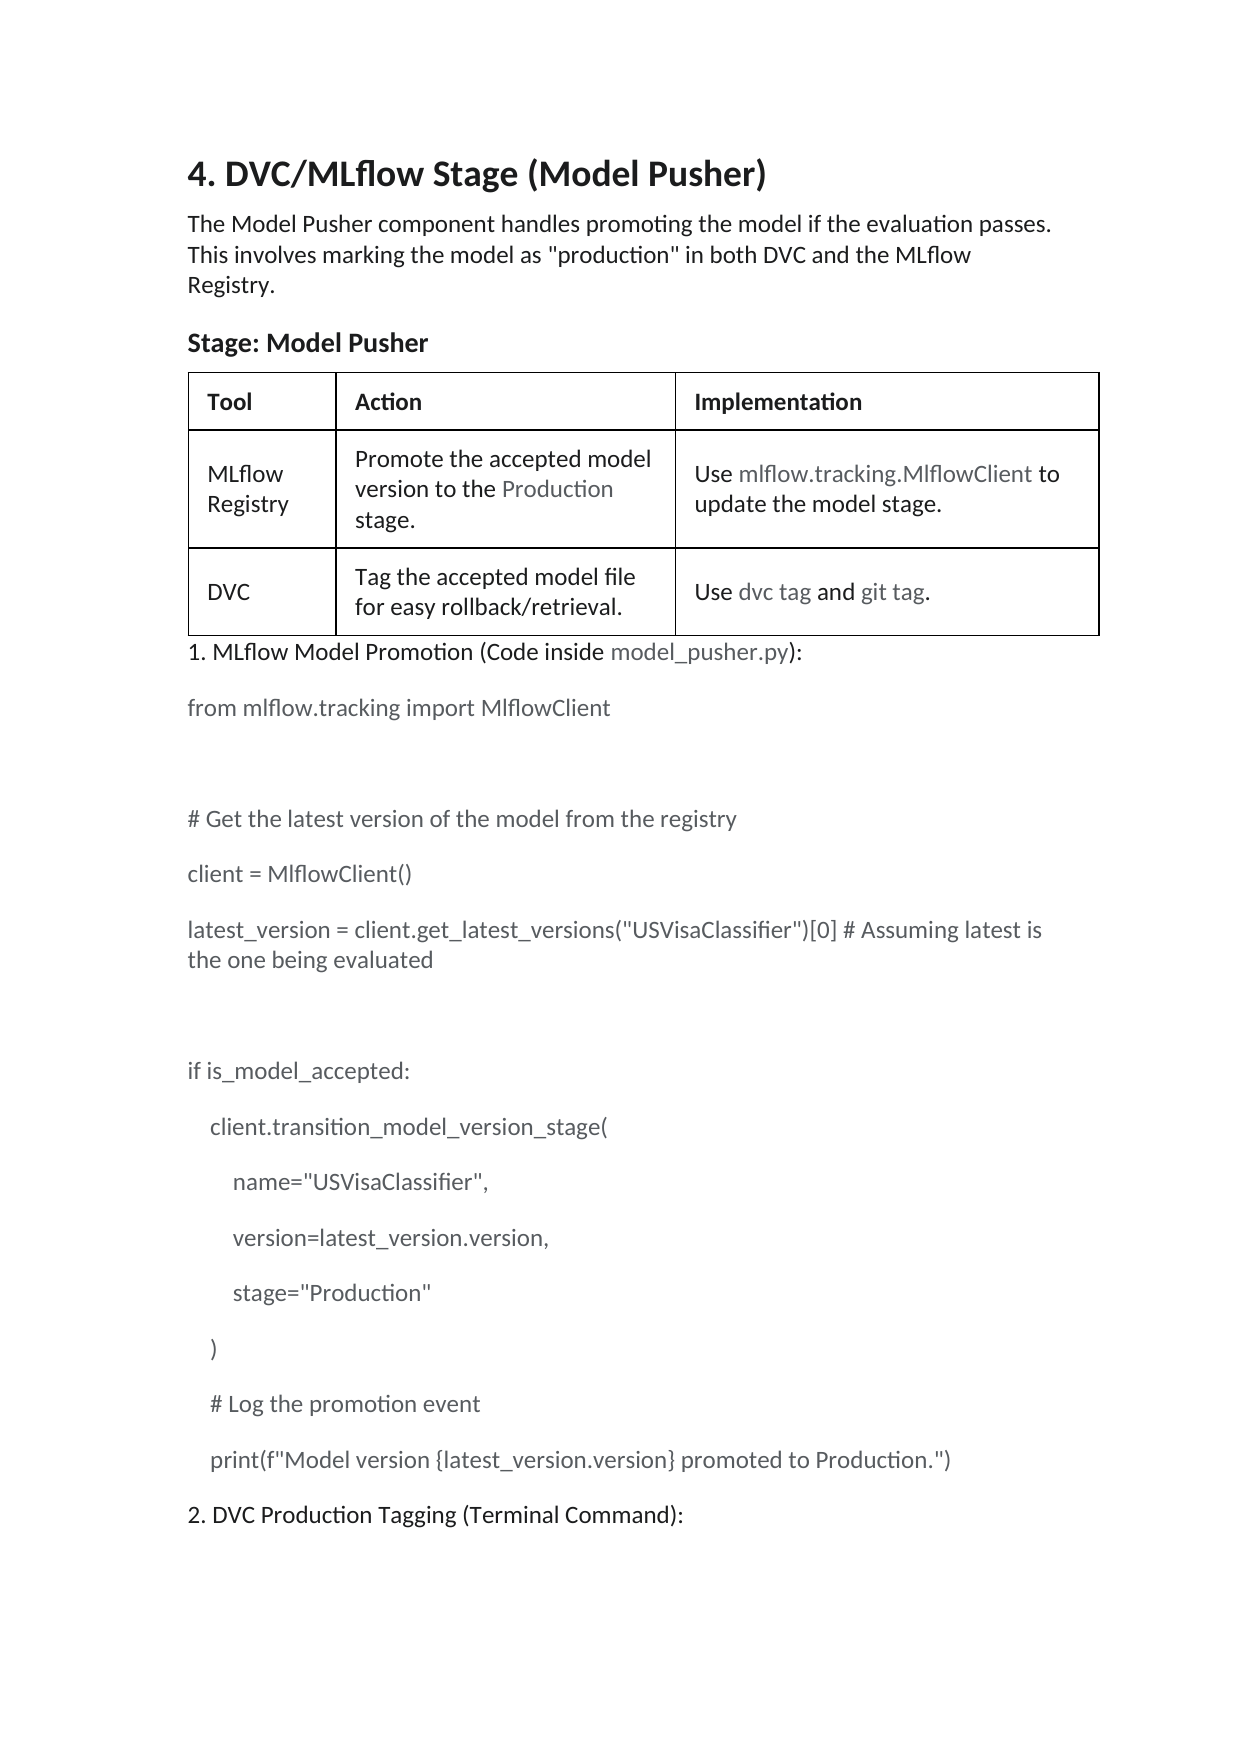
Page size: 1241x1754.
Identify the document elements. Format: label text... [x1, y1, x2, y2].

text version=latest_version.version, [187, 1222, 1053, 1252]
text name="USVisaClassifier", [187, 1166, 1053, 1197]
table_cell Promote the accepted model version to the Production stage. [337, 431, 675, 547]
text The Model Pusher component handles promoting the model if the evaluation passes. This involves marking the model as "production" in both DVC and the MLflow Registry. [187, 208, 1053, 300]
text # Log the promotion event [187, 1388, 1053, 1419]
table_header Tool [189, 373, 335, 429]
text latest_version = client.get_latest_versions("USVisaClassifier")[0] # Assuming latest is the one being evaluated [187, 914, 1053, 975]
subtitle Stage: Model Pusher [187, 325, 1053, 359]
table_cell Use dvc tag and git tag. [676, 549, 1098, 634]
table_cell Use mlflow.tracking.MlflowClient to update the model stage. [676, 431, 1098, 547]
text # Get the latest version of the model from the registry [187, 803, 1053, 833]
text 1. MLflow Model Promotion (Code inside model_pusher.py): [187, 636, 1053, 667]
text if is_model_accepted: [187, 1055, 1053, 1086]
text ) [187, 1333, 1053, 1363]
text stage="Production" [187, 1277, 1053, 1308]
text print(f"Model version {latest_version.version} promoted to Production.") [187, 1444, 1053, 1474]
table_header Implementation [676, 373, 1098, 429]
table_cell DVC [189, 549, 335, 634]
text client = MlflowClient() [187, 858, 1053, 889]
text 2. DVC Production Tagging (Terminal Command): [187, 1499, 1053, 1530]
table_cell Tag the accepted model file for easy rollback/retrieval. [337, 549, 675, 634]
table_cell MLflow Registry [189, 431, 335, 547]
subtitle 4. DVC/MLflow Stage (Model Pusher) [187, 150, 1053, 196]
table_header Action [337, 373, 675, 429]
text from mlflow.tracking import MlflowClient [187, 692, 1053, 722]
text client.transition_model_version_stage( [187, 1111, 1053, 1141]
